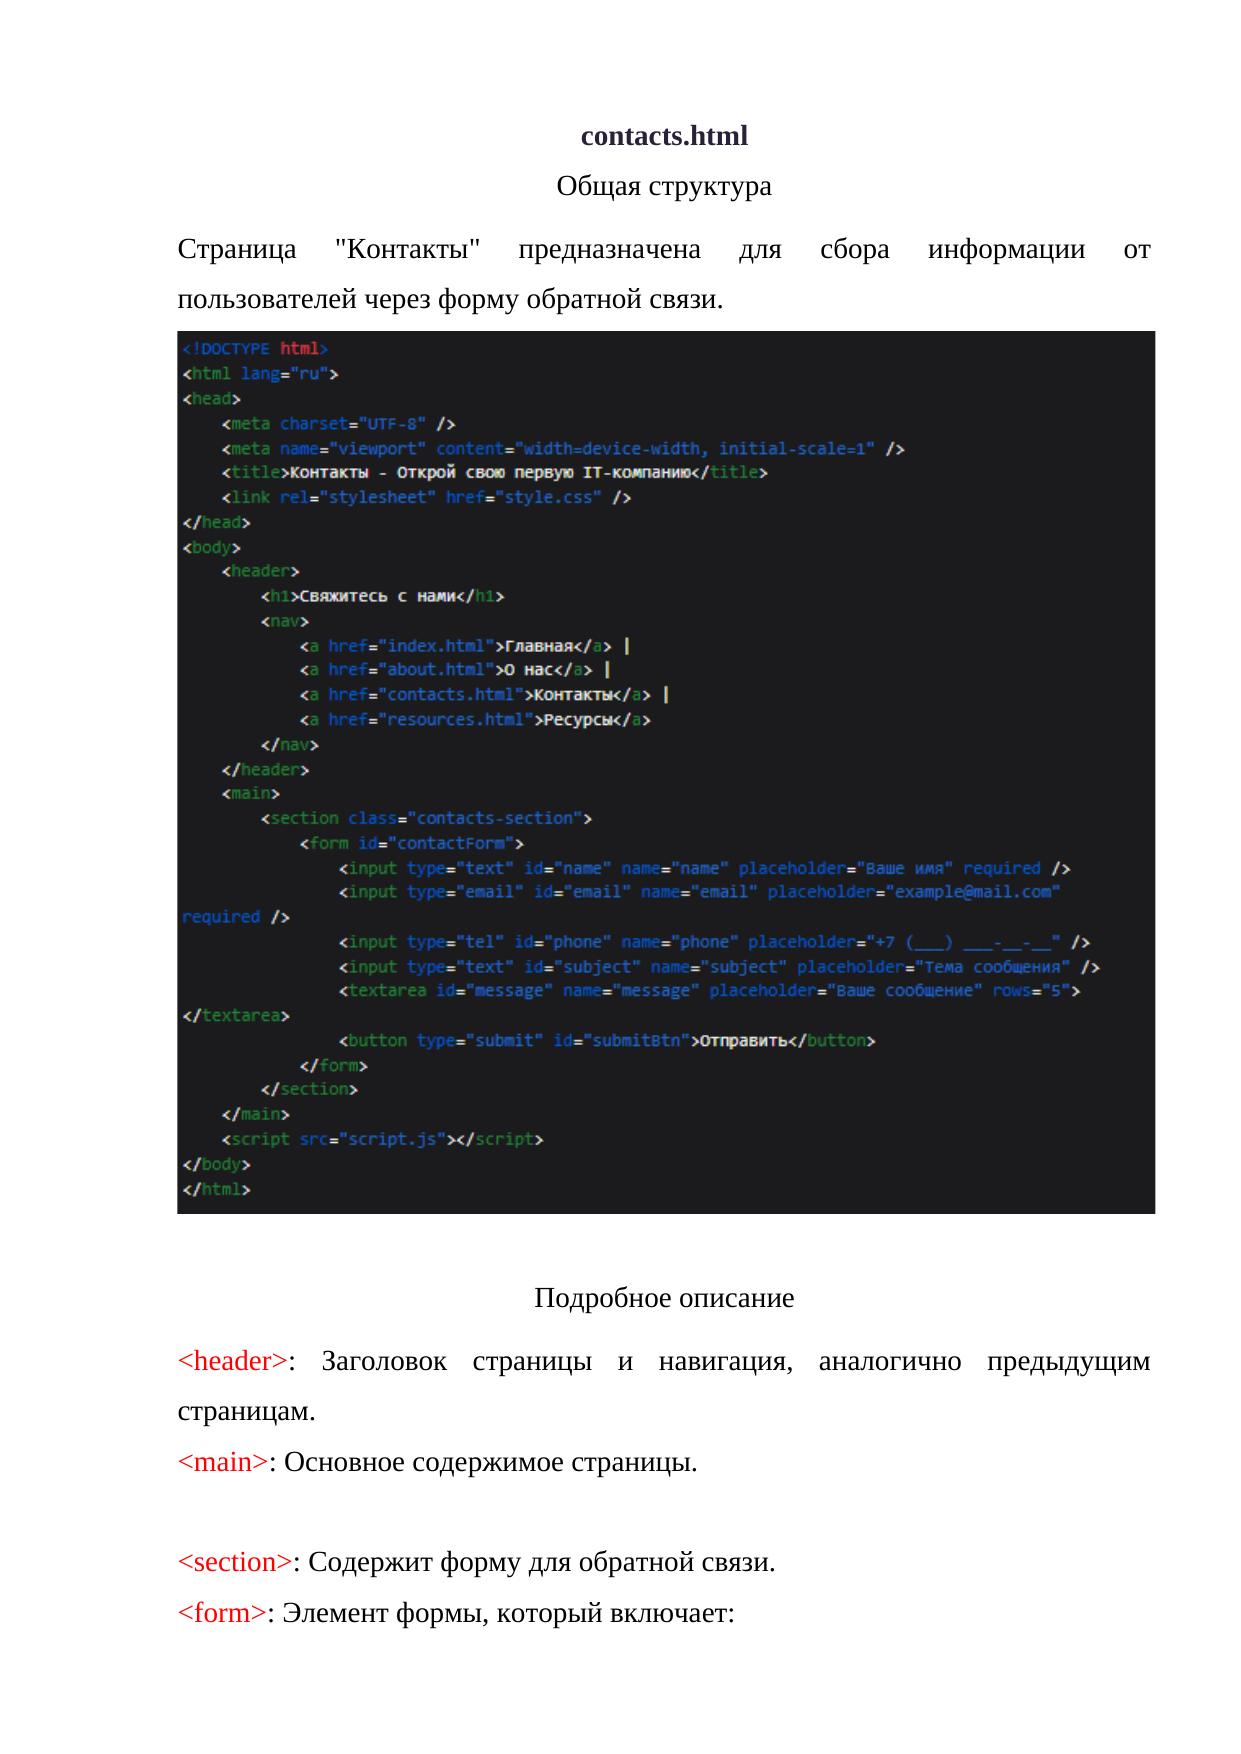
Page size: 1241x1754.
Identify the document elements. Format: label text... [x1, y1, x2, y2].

text <header>: Заголовок страницы и навигация, аналогично предыдущим страницам. [177, 1343, 1152, 1427]
text <form>: Элемент формы, который включает: [177, 1595, 1152, 1628]
subtitle contacts.html [177, 118, 1152, 152]
subtitle Подробное описание [177, 1280, 1152, 1314]
text <section>: Содержит форму для обратной связи. [177, 1544, 1152, 1578]
picture [177, 331, 1156, 1214]
text Страница "Контакты" предназначена для сбора информации от пользователей через форму обратной связи. [177, 231, 1152, 315]
subtitle Общая структура [177, 168, 1152, 202]
text <main>: Основное содержимое страницы. [177, 1444, 1152, 1477]
